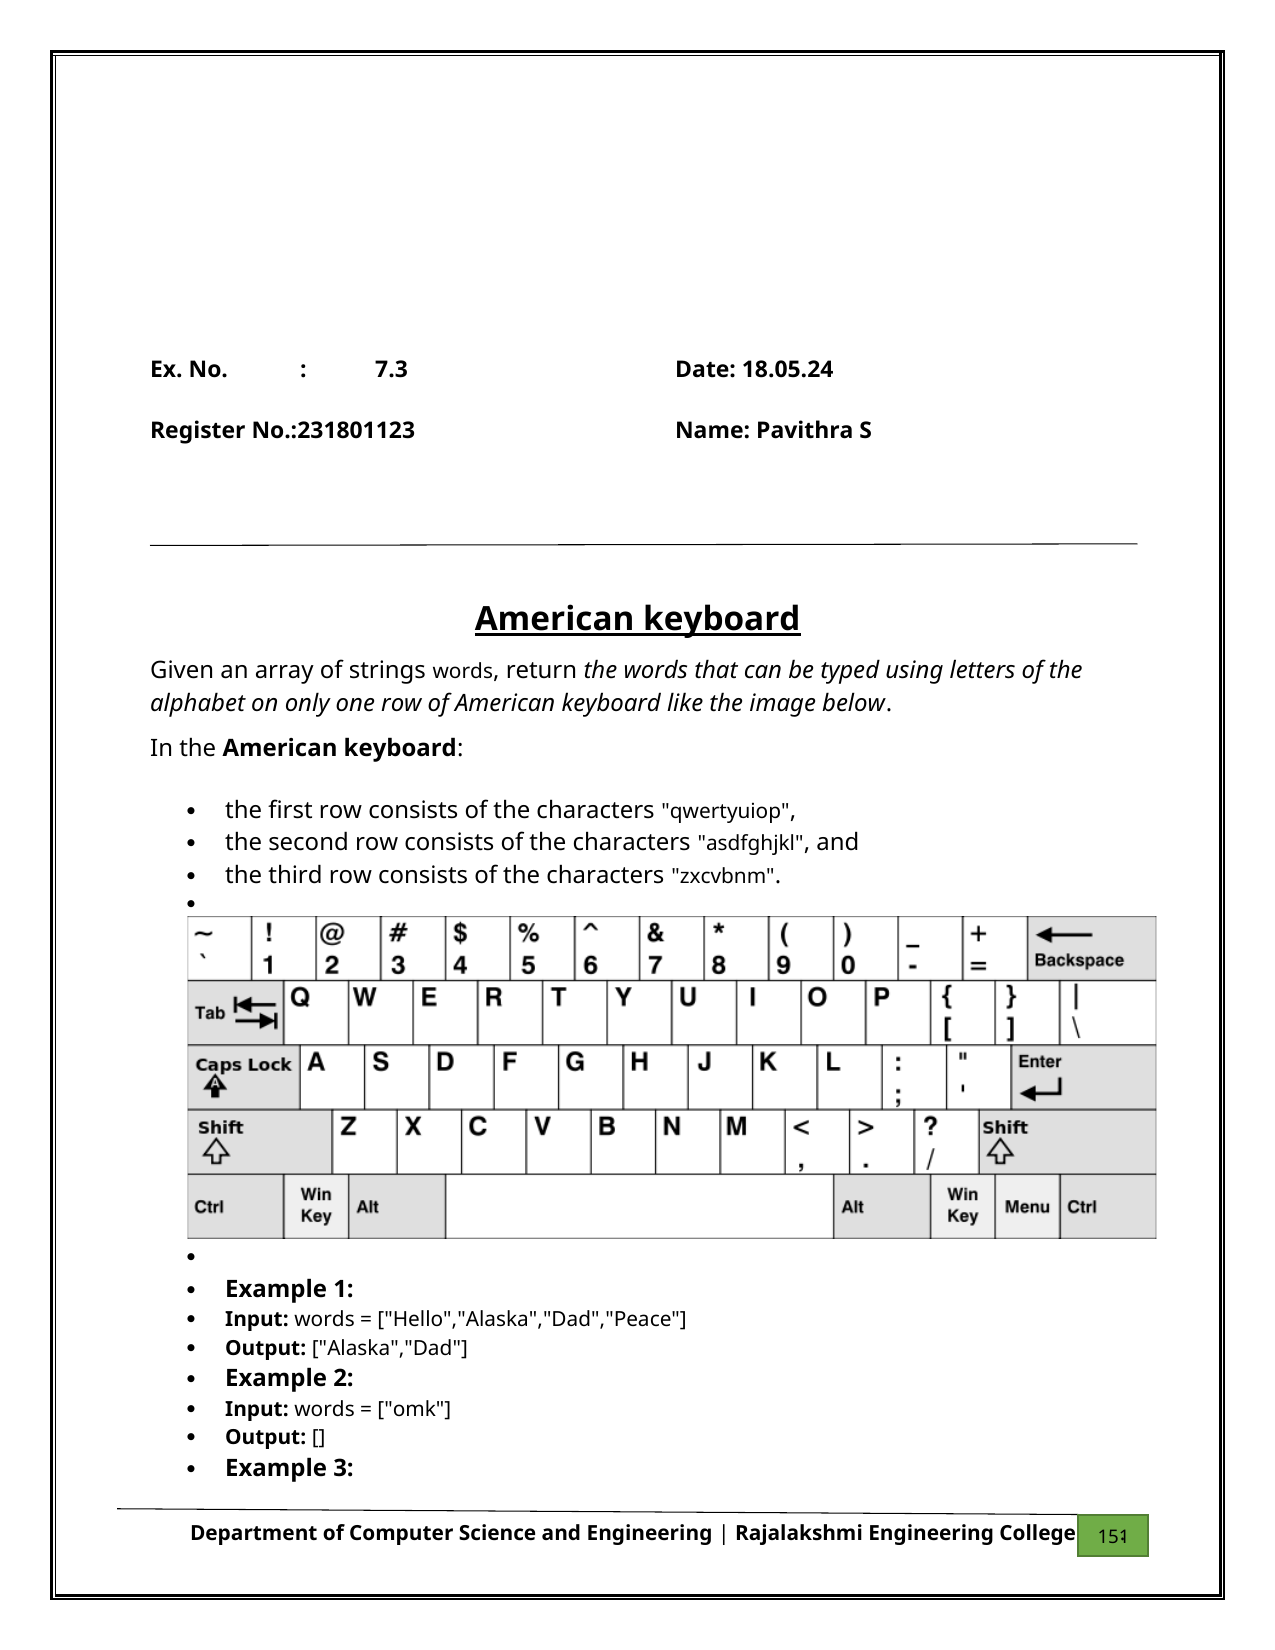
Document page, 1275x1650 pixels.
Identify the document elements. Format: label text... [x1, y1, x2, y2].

text Register No.:231801123 Name: Pavithra S [150, 414, 1125, 445]
text American keyboard [150, 595, 1125, 640]
list Example 2: [187, 1361, 1125, 1394]
text In the American keyboard: [150, 731, 1125, 763]
list the second row consists of the characters "asdfghjkl", and [187, 825, 1125, 858]
list the third row consists of the characters "zxcvbnm". [187, 858, 1125, 890]
text Given an array of strings words, return the words that can be typed using letters of the alphabet on only one row of American keyboard like the image below. [150, 653, 1125, 718]
text Ex. No. : 7.3 Date: 18.05.24 [150, 353, 1125, 384]
picture [187, 916, 1157, 1239]
list Example 3: [187, 1451, 1125, 1483]
list Output: ["Alaska","Dad"] [187, 1333, 1125, 1361]
list Input: words = ["Hello","Alaska","Dad","Peace"] [187, 1304, 1125, 1333]
list the first row consists of the characters "qwertyuiop", [187, 792, 1125, 825]
list Input: words = ["omk"] [187, 1394, 1125, 1422]
list Output: [] [187, 1422, 1125, 1451]
list Example 1: [187, 1272, 1125, 1304]
